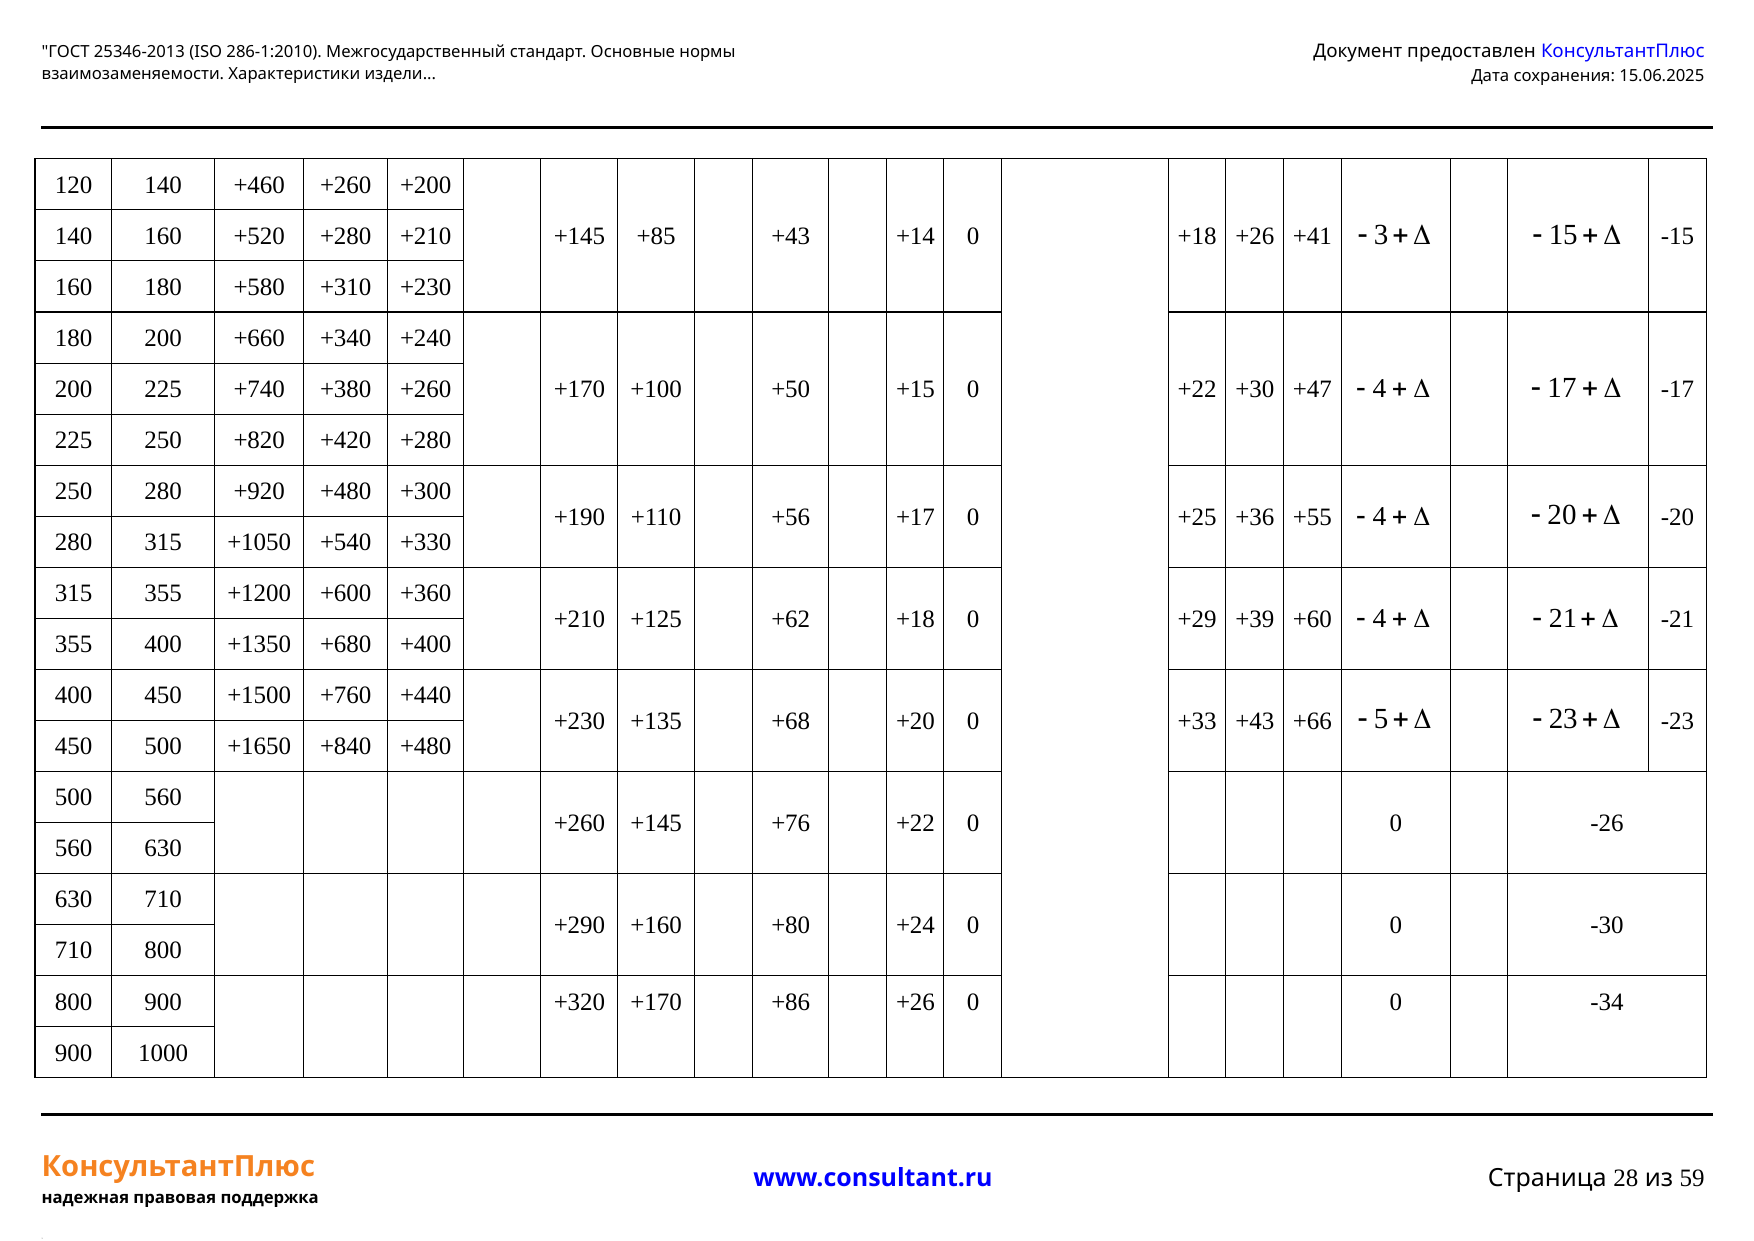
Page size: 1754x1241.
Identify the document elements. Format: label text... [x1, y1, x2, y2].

table_cell -23 [1649, 670, 1706, 771]
table_cell 140 [112, 159, 214, 209]
table_cell +76 [753, 772, 828, 873]
table_cell +14 [887, 159, 943, 311]
table_cell 900 [36, 1027, 111, 1077]
table_cell +1350 [215, 619, 303, 669]
table_cell 180 [112, 261, 214, 311]
table_cell [695, 313, 752, 464]
table_cell 355 [112, 568, 214, 618]
table_cell +55 [1284, 466, 1341, 567]
table_cell [1342, 568, 1450, 669]
table_cell [1169, 772, 1225, 873]
table_cell +43 [753, 159, 828, 311]
table_cell +260 [541, 772, 617, 873]
table_cell +160 [618, 874, 694, 975]
table_cell +56 [753, 466, 828, 567]
table_cell +660 [215, 313, 303, 362]
table_cell [464, 313, 540, 464]
table_cell +50 [753, 313, 828, 464]
table_cell -15 [1649, 159, 1706, 311]
table_cell 710 [112, 874, 214, 924]
table_cell [695, 568, 752, 669]
table_cell 180 [36, 313, 111, 362]
table_cell +820 [215, 415, 303, 464]
table_cell [215, 772, 303, 873]
table_cell 200 [112, 313, 214, 362]
table_cell [215, 976, 303, 1077]
table_cell [1451, 568, 1507, 669]
table_cell 0 [1342, 874, 1450, 975]
table_cell +680 [304, 619, 387, 669]
table_cell [695, 874, 752, 975]
table_cell [464, 976, 540, 1077]
table_cell +480 [304, 466, 387, 516]
table_cell [1169, 976, 1225, 1077]
table_cell 630 [36, 874, 111, 924]
table_cell +29 [1169, 568, 1225, 669]
table_cell +200 [388, 159, 463, 209]
table_cell +36 [1226, 466, 1283, 567]
table_cell [1451, 466, 1507, 567]
table_cell -34 [1508, 976, 1706, 1077]
table_cell +190 [541, 466, 617, 567]
table_cell 140 [36, 210, 111, 260]
table_cell +840 [304, 721, 387, 771]
table_cell 400 [36, 670, 111, 720]
table_cell +170 [618, 976, 694, 1077]
table_cell +310 [304, 261, 387, 311]
table_cell 630 [112, 823, 214, 873]
table_cell [829, 159, 886, 311]
table_cell +1050 [215, 517, 303, 567]
table_cell [695, 670, 752, 771]
table_cell +210 [388, 210, 463, 260]
table_cell [464, 772, 540, 873]
table_cell [1342, 466, 1450, 567]
table_cell +135 [618, 670, 694, 771]
table_cell -21 [1649, 568, 1706, 669]
table_cell [1451, 670, 1507, 771]
table_cell 280 [36, 517, 111, 567]
table_cell +145 [618, 772, 694, 873]
table_cell +460 [215, 159, 303, 209]
table_cell -30 [1508, 874, 1706, 975]
table_cell 450 [36, 721, 111, 771]
table_cell +66 [1284, 670, 1341, 771]
table_cell +62 [753, 568, 828, 669]
table_cell +740 [215, 364, 303, 413]
table_cell +1200 [215, 568, 303, 618]
table_cell 200 [36, 364, 111, 413]
table_cell 160 [112, 210, 214, 260]
table_cell +33 [1169, 670, 1225, 771]
table_cell +240 [388, 313, 463, 362]
table_cell 0 [1342, 772, 1450, 873]
table_cell 225 [112, 364, 214, 413]
table_cell [388, 772, 463, 873]
table_cell [1451, 874, 1507, 975]
table_cell 560 [112, 772, 214, 822]
table_cell 0 [944, 976, 1001, 1077]
table_cell +26 [1226, 159, 1283, 311]
table_cell [1508, 466, 1648, 567]
table_cell 800 [36, 976, 111, 1026]
table_cell [1284, 772, 1341, 873]
table_cell -17 [1649, 313, 1706, 464]
table_cell +68 [753, 670, 828, 771]
table_cell +24 [887, 874, 943, 975]
table_cell [695, 466, 752, 567]
table_cell [1508, 670, 1648, 771]
table_cell 710 [36, 925, 111, 975]
table_cell +330 [388, 517, 463, 567]
table_cell +280 [304, 210, 387, 260]
table_cell [464, 568, 540, 669]
table_cell [464, 670, 540, 771]
table_cell +260 [304, 159, 387, 209]
table_cell [1508, 568, 1648, 669]
table_cell +30 [1226, 313, 1283, 464]
table_cell +80 [753, 874, 828, 975]
table_cell +41 [1284, 159, 1341, 311]
table_cell 450 [112, 670, 214, 720]
table_cell [1169, 874, 1225, 975]
table_cell [695, 159, 752, 311]
table_cell +480 [388, 721, 463, 771]
table_cell +420 [304, 415, 387, 464]
table_cell +260 [388, 364, 463, 413]
table_cell [829, 772, 886, 873]
table_cell +400 [388, 619, 463, 669]
table_cell +540 [304, 517, 387, 567]
table_cell -26 [1508, 772, 1706, 873]
table_cell +125 [618, 568, 694, 669]
table_cell +230 [388, 261, 463, 311]
table_cell [695, 772, 752, 873]
table_cell +18 [1169, 159, 1225, 311]
table_cell +920 [215, 466, 303, 516]
table_cell +290 [541, 874, 617, 975]
table_cell +47 [1284, 313, 1341, 464]
table_cell 0 [944, 670, 1001, 771]
table_cell 120 [36, 159, 111, 209]
table_cell +43 [1226, 670, 1283, 771]
table_cell +230 [541, 670, 617, 771]
table_cell 0 [944, 874, 1001, 975]
table_cell +600 [304, 568, 387, 618]
table_cell [1342, 670, 1450, 771]
table_cell +520 [215, 210, 303, 260]
table_cell +20 [887, 670, 943, 771]
table_cell [1226, 772, 1283, 873]
table_cell [1508, 313, 1648, 464]
table_cell 355 [36, 619, 111, 669]
table_cell [829, 976, 886, 1077]
table_cell +380 [304, 364, 387, 413]
table_cell +25 [1169, 466, 1225, 567]
table_cell 800 [112, 925, 214, 975]
table_cell +320 [541, 976, 617, 1077]
table_cell +26 [887, 976, 943, 1077]
table_cell +22 [1169, 313, 1225, 464]
table_cell 0 [1342, 976, 1450, 1077]
table_cell 250 [36, 466, 111, 516]
table_cell 160 [36, 261, 111, 311]
table_cell 0 [944, 313, 1001, 464]
table_cell [1342, 313, 1450, 464]
table_cell [304, 976, 387, 1077]
table_cell +15 [887, 313, 943, 464]
table_cell +110 [618, 466, 694, 567]
table_cell [388, 874, 463, 975]
table_cell +170 [541, 313, 617, 464]
table_cell 225 [36, 415, 111, 464]
table_cell 0 [944, 568, 1001, 669]
table_cell [1451, 313, 1507, 464]
table_cell [1284, 976, 1341, 1077]
table_cell 280 [112, 466, 214, 516]
table_cell [829, 670, 886, 771]
table_cell +100 [618, 313, 694, 464]
table_cell +86 [753, 976, 828, 1077]
table_cell +1500 [215, 670, 303, 720]
table_cell 400 [112, 619, 214, 669]
table_cell [1226, 874, 1283, 975]
table_cell [215, 874, 303, 975]
table_cell 1000 [112, 1027, 214, 1077]
table_cell [829, 466, 886, 567]
table_cell +145 [541, 159, 617, 311]
table_cell -20 [1649, 466, 1706, 567]
table_cell 900 [112, 976, 214, 1026]
table_cell [1451, 976, 1507, 1077]
table_cell +300 [388, 466, 463, 516]
table_cell +440 [388, 670, 463, 720]
table_cell [1284, 874, 1341, 975]
table_cell [464, 874, 540, 975]
table_cell +39 [1226, 568, 1283, 669]
table_cell [1508, 159, 1648, 311]
table_cell +22 [887, 772, 943, 873]
table_cell +760 [304, 670, 387, 720]
table_cell 560 [36, 823, 111, 873]
table_cell 250 [112, 415, 214, 464]
table_cell [829, 313, 886, 464]
table_cell [1451, 772, 1507, 873]
table_cell 0 [944, 466, 1001, 567]
table_cell [695, 976, 752, 1077]
table_cell [829, 874, 886, 975]
table_cell [1451, 159, 1507, 311]
table_cell 0 [944, 772, 1001, 873]
table_cell [388, 976, 463, 1077]
table_cell [304, 772, 387, 873]
table_cell +340 [304, 313, 387, 362]
table_cell +580 [215, 261, 303, 311]
table_cell +85 [618, 159, 694, 311]
table_cell +17 [887, 466, 943, 567]
table_cell +18 [887, 568, 943, 669]
table_cell [464, 466, 540, 567]
table_cell [1226, 976, 1283, 1077]
table_cell +60 [1284, 568, 1341, 669]
table_cell +1650 [215, 721, 303, 771]
table_cell +360 [388, 568, 463, 618]
table_cell [1342, 159, 1450, 311]
table_cell 500 [112, 721, 214, 771]
table_cell 500 [36, 772, 111, 822]
table_cell [464, 159, 540, 311]
table_cell +280 [388, 415, 463, 464]
table_cell 315 [36, 568, 111, 618]
table_cell 0 [944, 159, 1001, 311]
table_cell +210 [541, 568, 617, 669]
table_cell [829, 568, 886, 669]
table_cell 315 [112, 517, 214, 567]
table_cell [304, 874, 387, 975]
